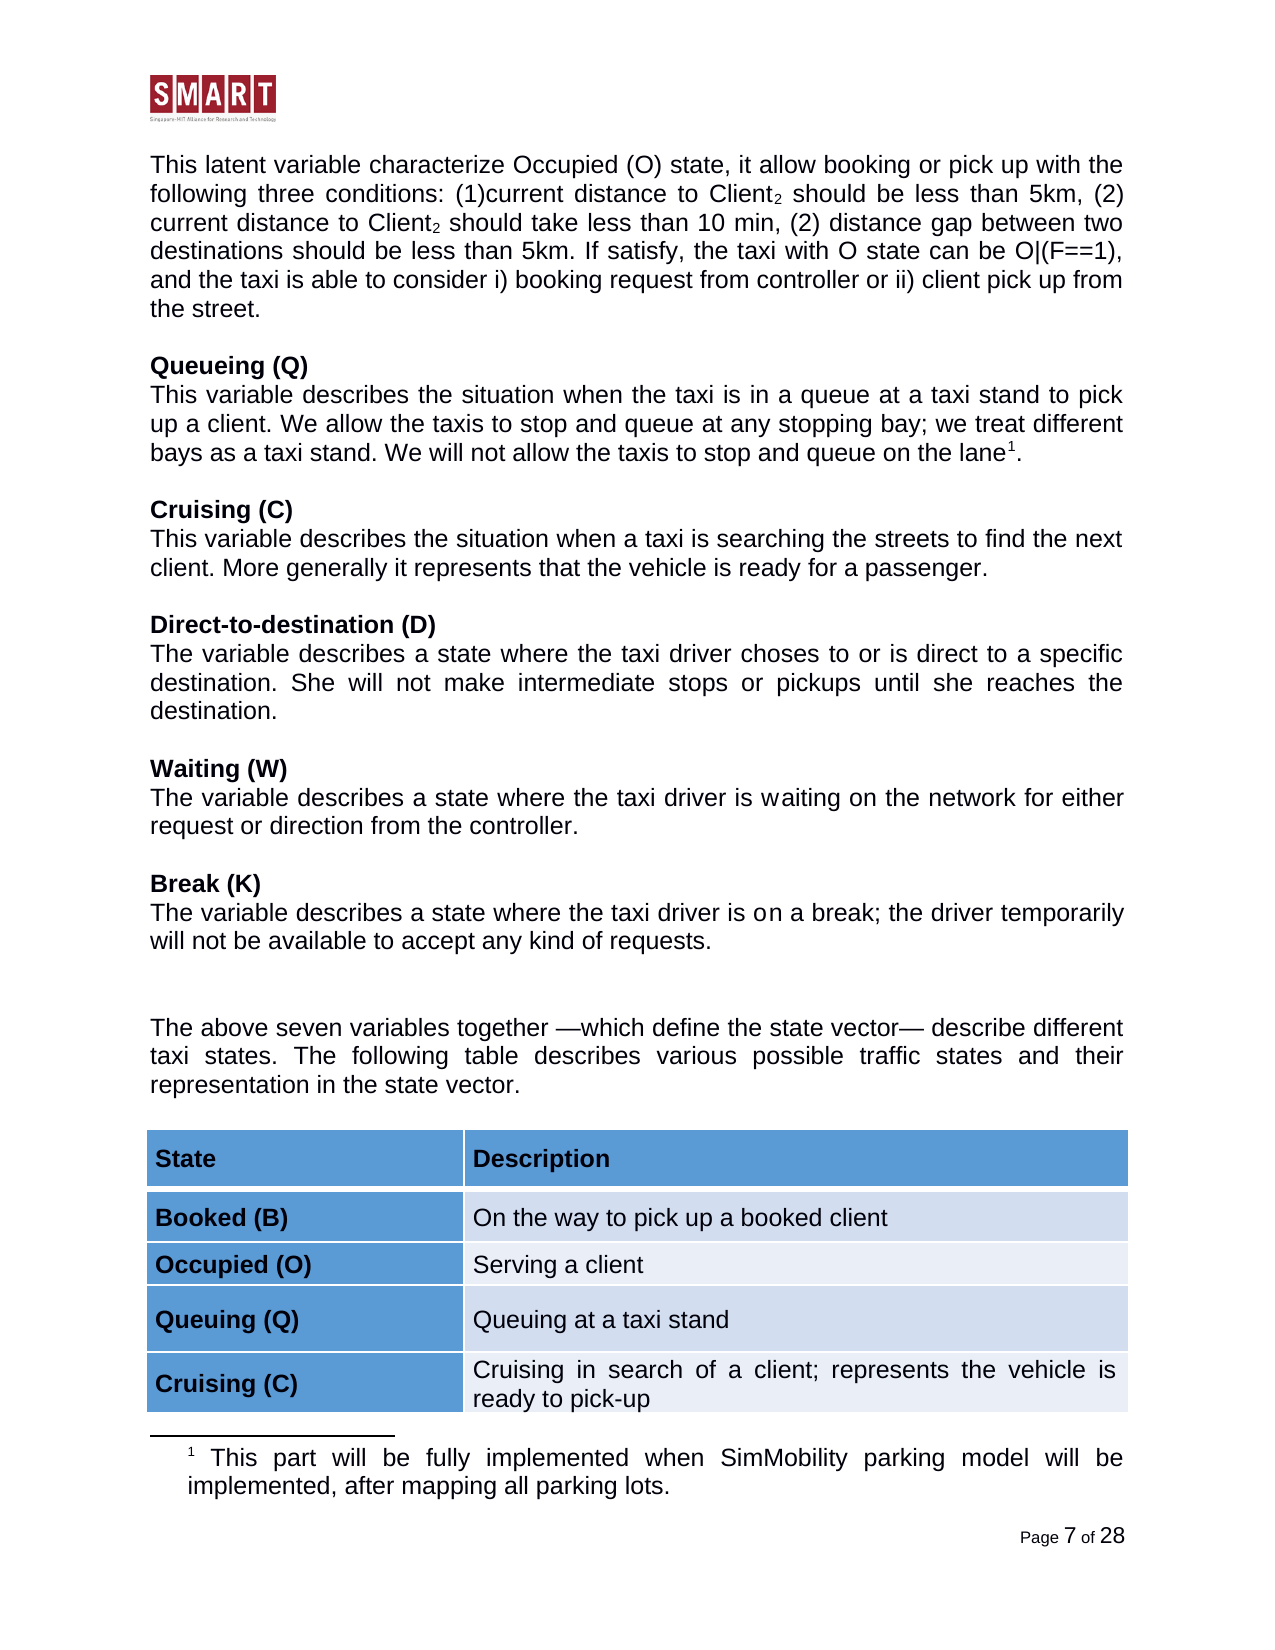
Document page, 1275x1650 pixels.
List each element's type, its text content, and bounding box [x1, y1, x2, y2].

table_cell On the way to pick up a booked client [465, 1192, 1128, 1241]
table_cell Queuing (Q) [147, 1286, 463, 1351]
text The variable describes a state where the taxi driver is waiting on the network for either request or direction from the controller. [150, 782, 1125, 840]
table_header Description [465, 1130, 1128, 1186]
text Direct-to-destination (D) [150, 610, 1125, 639]
table_cell Booked (B) [147, 1192, 463, 1241]
table_header State [147, 1130, 463, 1186]
text The variable describes a state where the taxi driver is on a break; the driver temporarily will not be available to accept any kind of requests. [150, 897, 1125, 955]
table_cell Cruising in search of a client; represents the vehicle is ready to pick-up [465, 1353, 1128, 1412]
picture [150, 75, 276, 122]
table_cell Serving a client [465, 1243, 1128, 1284]
text The above seven variables together —which define the state vector— describe different taxi states. The following table describes various possible traffic states and their representation in the state vector. [150, 1012, 1125, 1099]
table_cell Cruising (C) [147, 1353, 463, 1412]
text Queueing (Q) [150, 351, 1125, 380]
text The variable describes a state where the taxi driver choses to or is direct to a specific destination. She will not make intermediate stops or pickups until she reaches the destination. [150, 639, 1125, 725]
text This latent variable characterize Occupied (O) state, it allow booking or pick up with the following three conditions: (1)current distance to Client2 should be less than 5km, (2) current distance to Client2 should take less than 10 min, (2) distance gap between two destinations should be less than 5km. If satisfy, the taxi with O state can be O|(F==1), and the taxi is able to consider i) booking request from controller or ii) client pick up from the street. [150, 150, 1125, 322]
table_cell Occupied (O) [147, 1243, 463, 1284]
table_cell Queuing at a taxi stand [465, 1286, 1128, 1351]
text This variable describes the situation when a taxi is searching the streets to find the next client. More generally it represents that the vehicle is ready for a passenger. [150, 524, 1125, 581]
text This variable describes the situation when the taxi is in a queue at a taxi stand to pick up a client. We allow the taxis to stop and queue at any stopping bay; we treat different bays as a taxi stand. We will not allow the taxis to stop and queue on the lane. [150, 380, 1125, 466]
text Break (K) [150, 869, 1125, 897]
text Waiting (W) [150, 754, 1125, 782]
text Cruising (C) [150, 495, 1125, 524]
